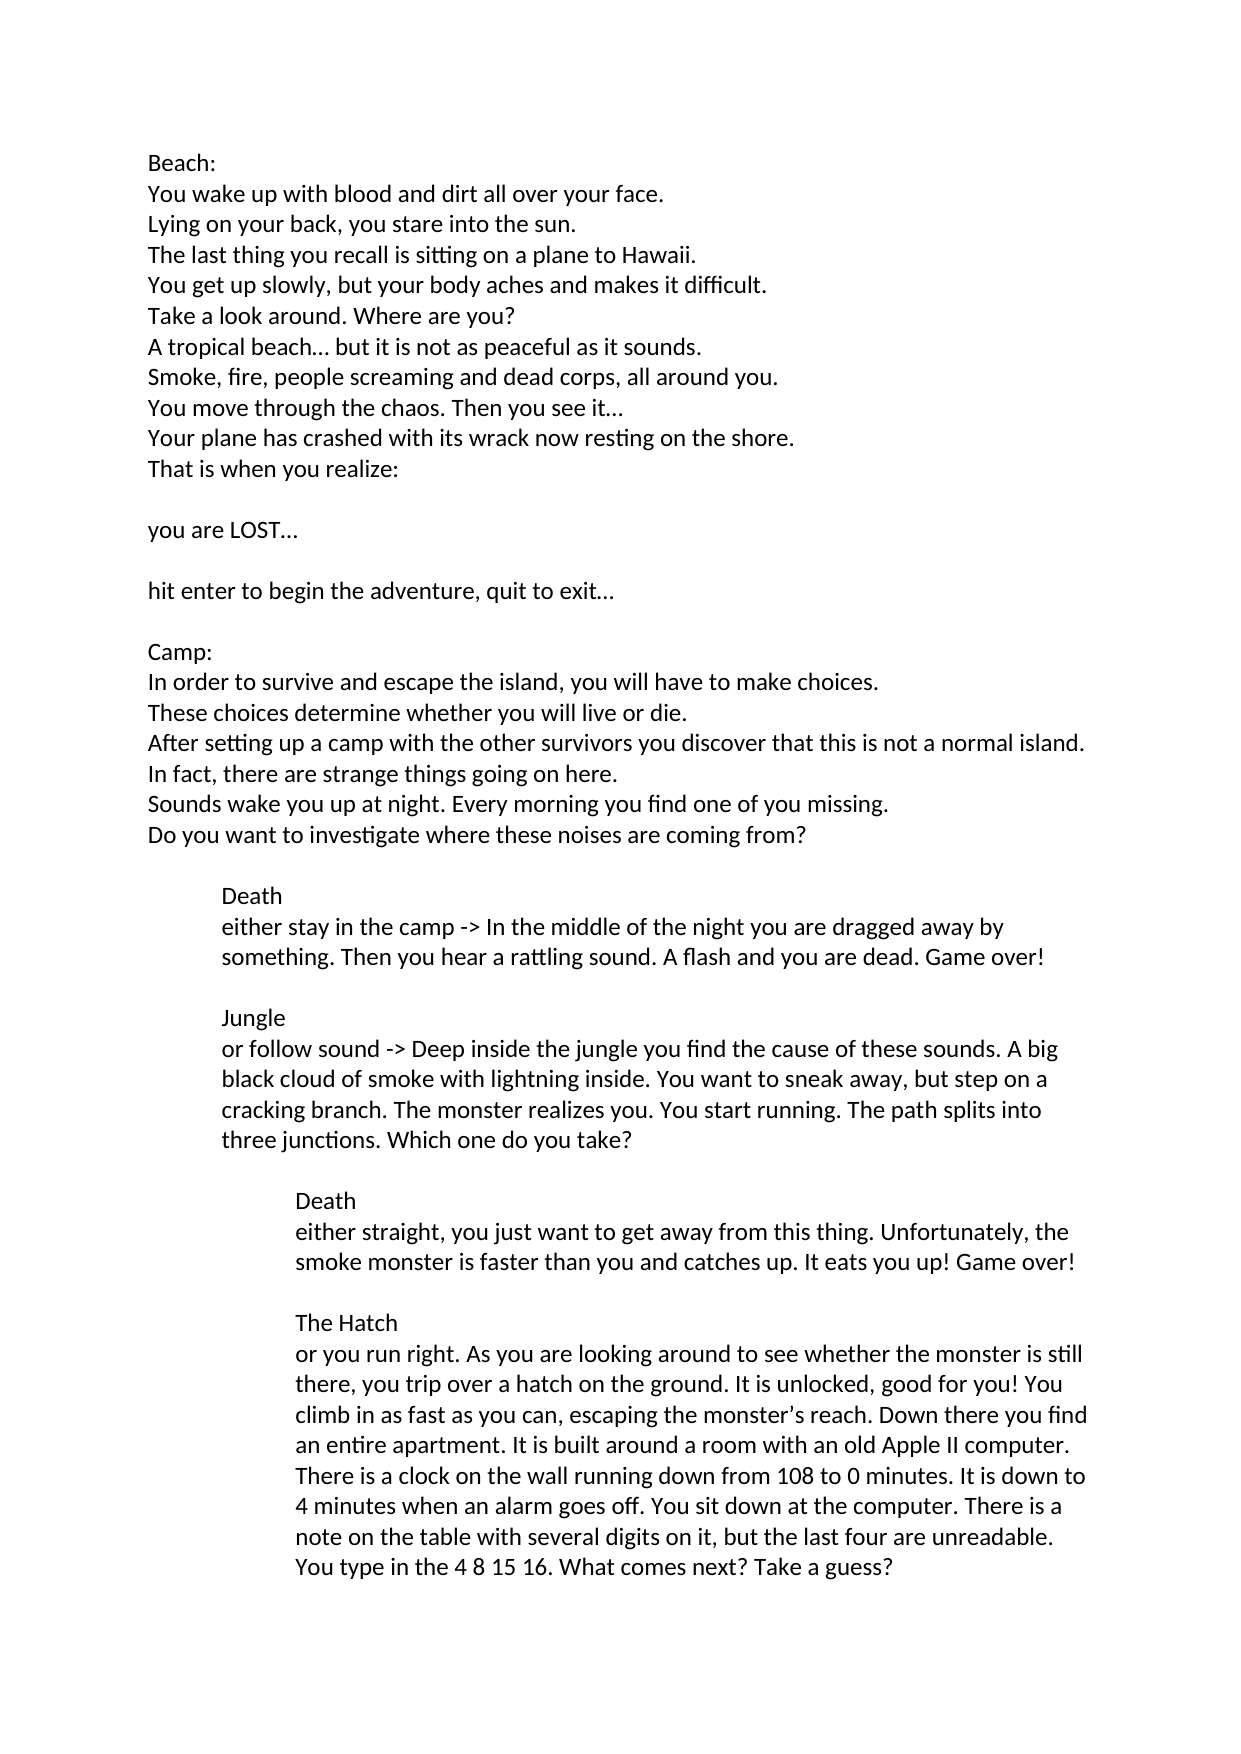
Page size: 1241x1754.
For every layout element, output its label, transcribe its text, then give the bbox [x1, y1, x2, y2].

text You get up slowly, but your body aches and makes it difficult. [148, 270, 1093, 300]
text You move through the chaos. Then you see it… [148, 392, 1093, 422]
text Smoke, fire, people screaming and dead corps, all around you. [148, 361, 1093, 392]
text Death [295, 1185, 1093, 1216]
text Camp: [148, 636, 1093, 666]
text either straight, you just want to get away from this thing. Unfortunately, the smoke monster is faster than you and catches up. It eats you up! Game over! [295, 1216, 1093, 1277]
text You wake up with blood and dirt all over your face. [148, 178, 1093, 209]
text Jungle [221, 1002, 1093, 1033]
text or follow sound -> Deep inside the jungle you find the cause of these sounds. A big black cloud of smoke with lightning inside. You want to sneak away, but step on a cracking branch. The monster realizes you. You start running. The path splits into three junctions. Which one do you take? [221, 1033, 1093, 1155]
text In fact, there are strange things going on here. [148, 758, 1093, 788]
text either stay in the camp -> In the middle of the night you are dragged away by something. Then you hear a rattling sound. A flash and you are dead. Game over! [221, 911, 1093, 972]
text The Hatch [295, 1307, 1093, 1338]
text Lying on your back, you stare into the sun. [148, 209, 1093, 239]
text A tropical beach… but it is not as peaceful as it sounds. [148, 331, 1093, 361]
text These choices determine whether you will live or die. [148, 697, 1093, 727]
text In order to survive and escape the island, you will have to make choices. [148, 666, 1093, 697]
text Your plane has crashed with its wrack now resting on the shore. [148, 422, 1093, 453]
text The last thing you recall is sitting on a plane to Hawaii. [148, 239, 1093, 270]
text Take a look around. Where are you? [148, 300, 1093, 331]
text hit enter to begin the adventure, quit to exit… [148, 575, 1093, 605]
text Do you want to investigate where these noises are coming from? [148, 819, 1093, 849]
text Sounds wake you up at night. Every morning you find one of you missing. [148, 788, 1093, 819]
text or you run right. As you are looking around to see whether the monster is still there, you trip over a hatch on the ground. It is unlocked, good for you! You climb in as fast as you can, escaping the monster’s reach. Down there you find an entire apartment. It is built around a room with an old Apple II computer. There is a clock on the wall running down from 108 to 0 minutes. It is down to 4 minutes when an alarm goes off. You sit down at the computer. There is a note on the table with several digits on it, but the last four are unreadable. You type in the 4 8 15 16. What comes next? Take a guess? [295, 1338, 1093, 1582]
text After setting up a camp with the other survivors you discover that this is not a normal island. [148, 727, 1093, 758]
text Death [221, 880, 1093, 911]
text Beach: [148, 148, 1093, 178]
text That is when you realize: [148, 453, 1093, 483]
text you are LOST… [148, 514, 1093, 544]
